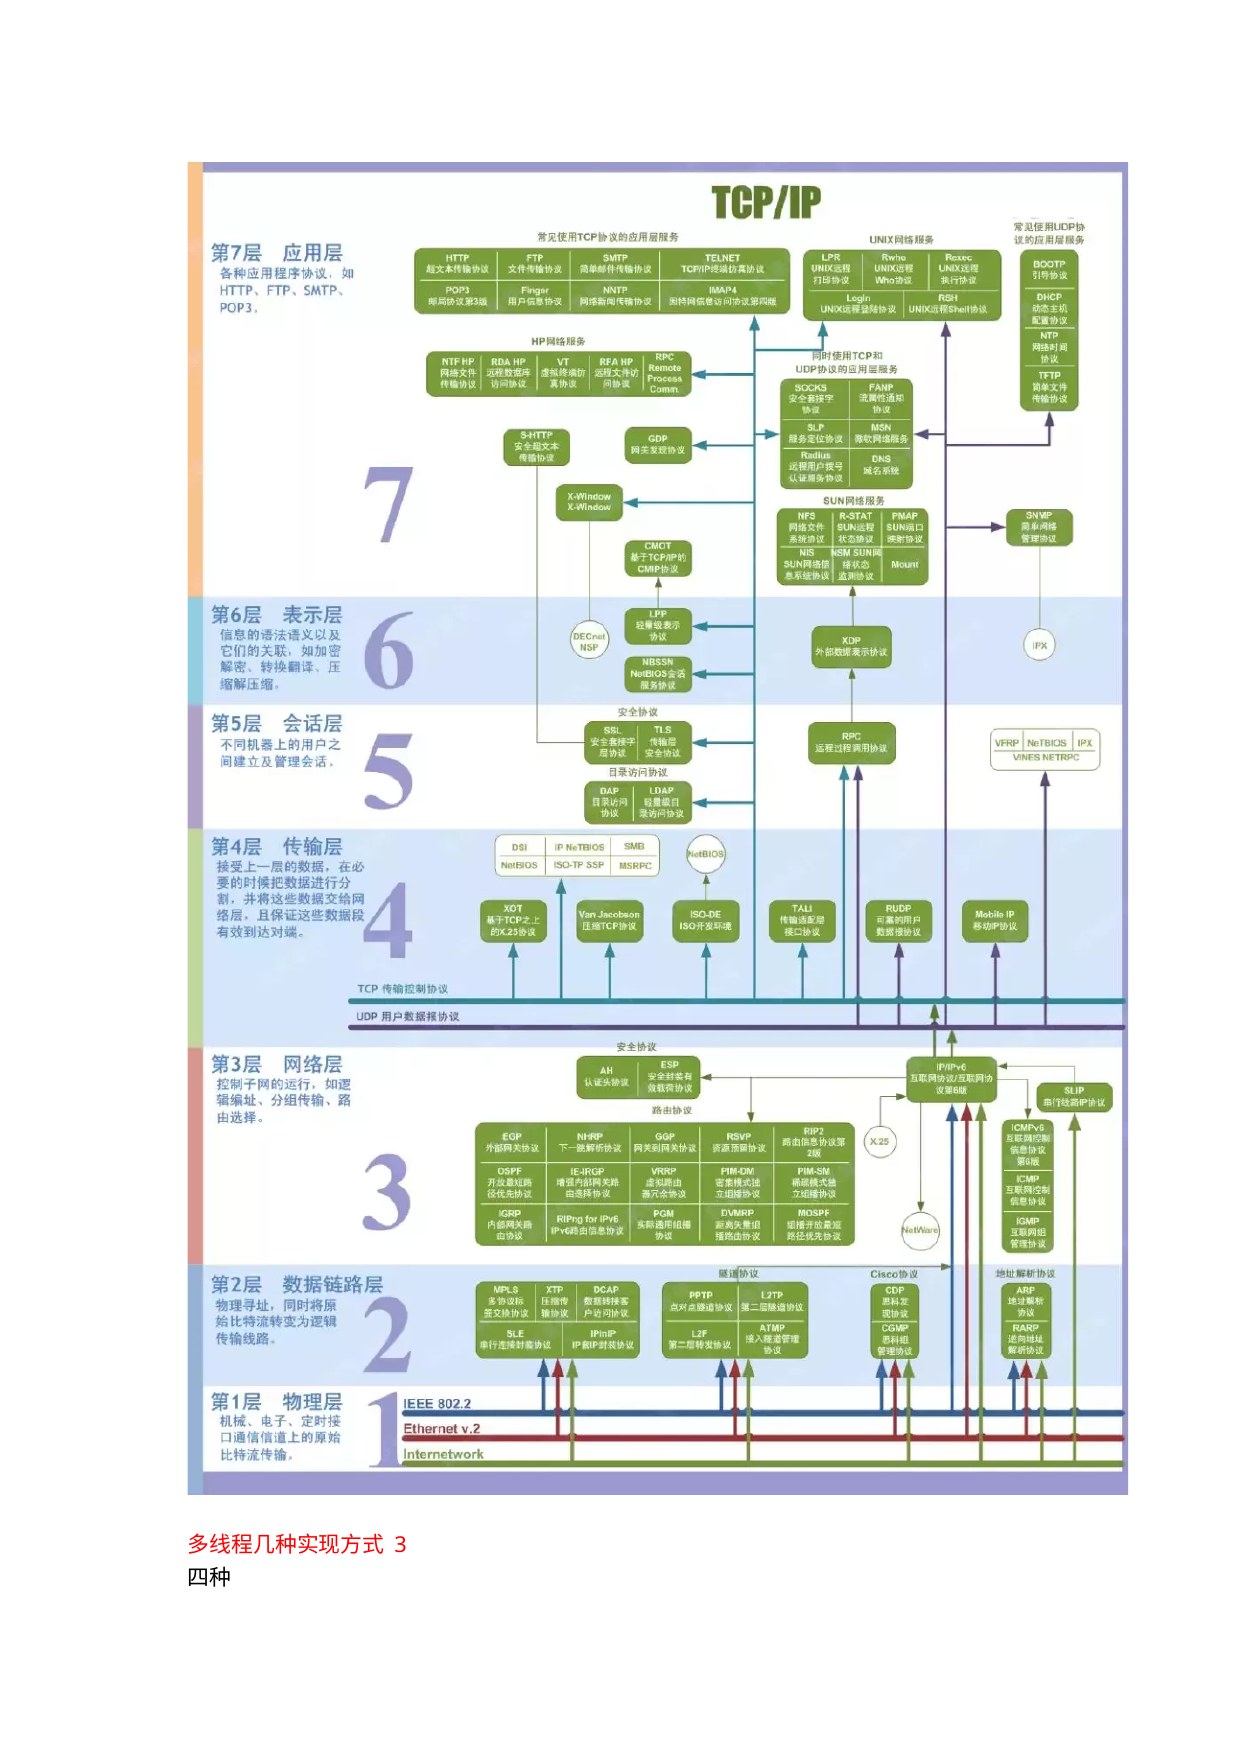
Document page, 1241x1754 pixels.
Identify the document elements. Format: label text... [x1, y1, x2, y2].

picture [187, 162, 1129, 1495]
text 多线程几种实现方式 3 [187, 1527, 1053, 1559]
text 四种 [187, 1559, 1053, 1592]
